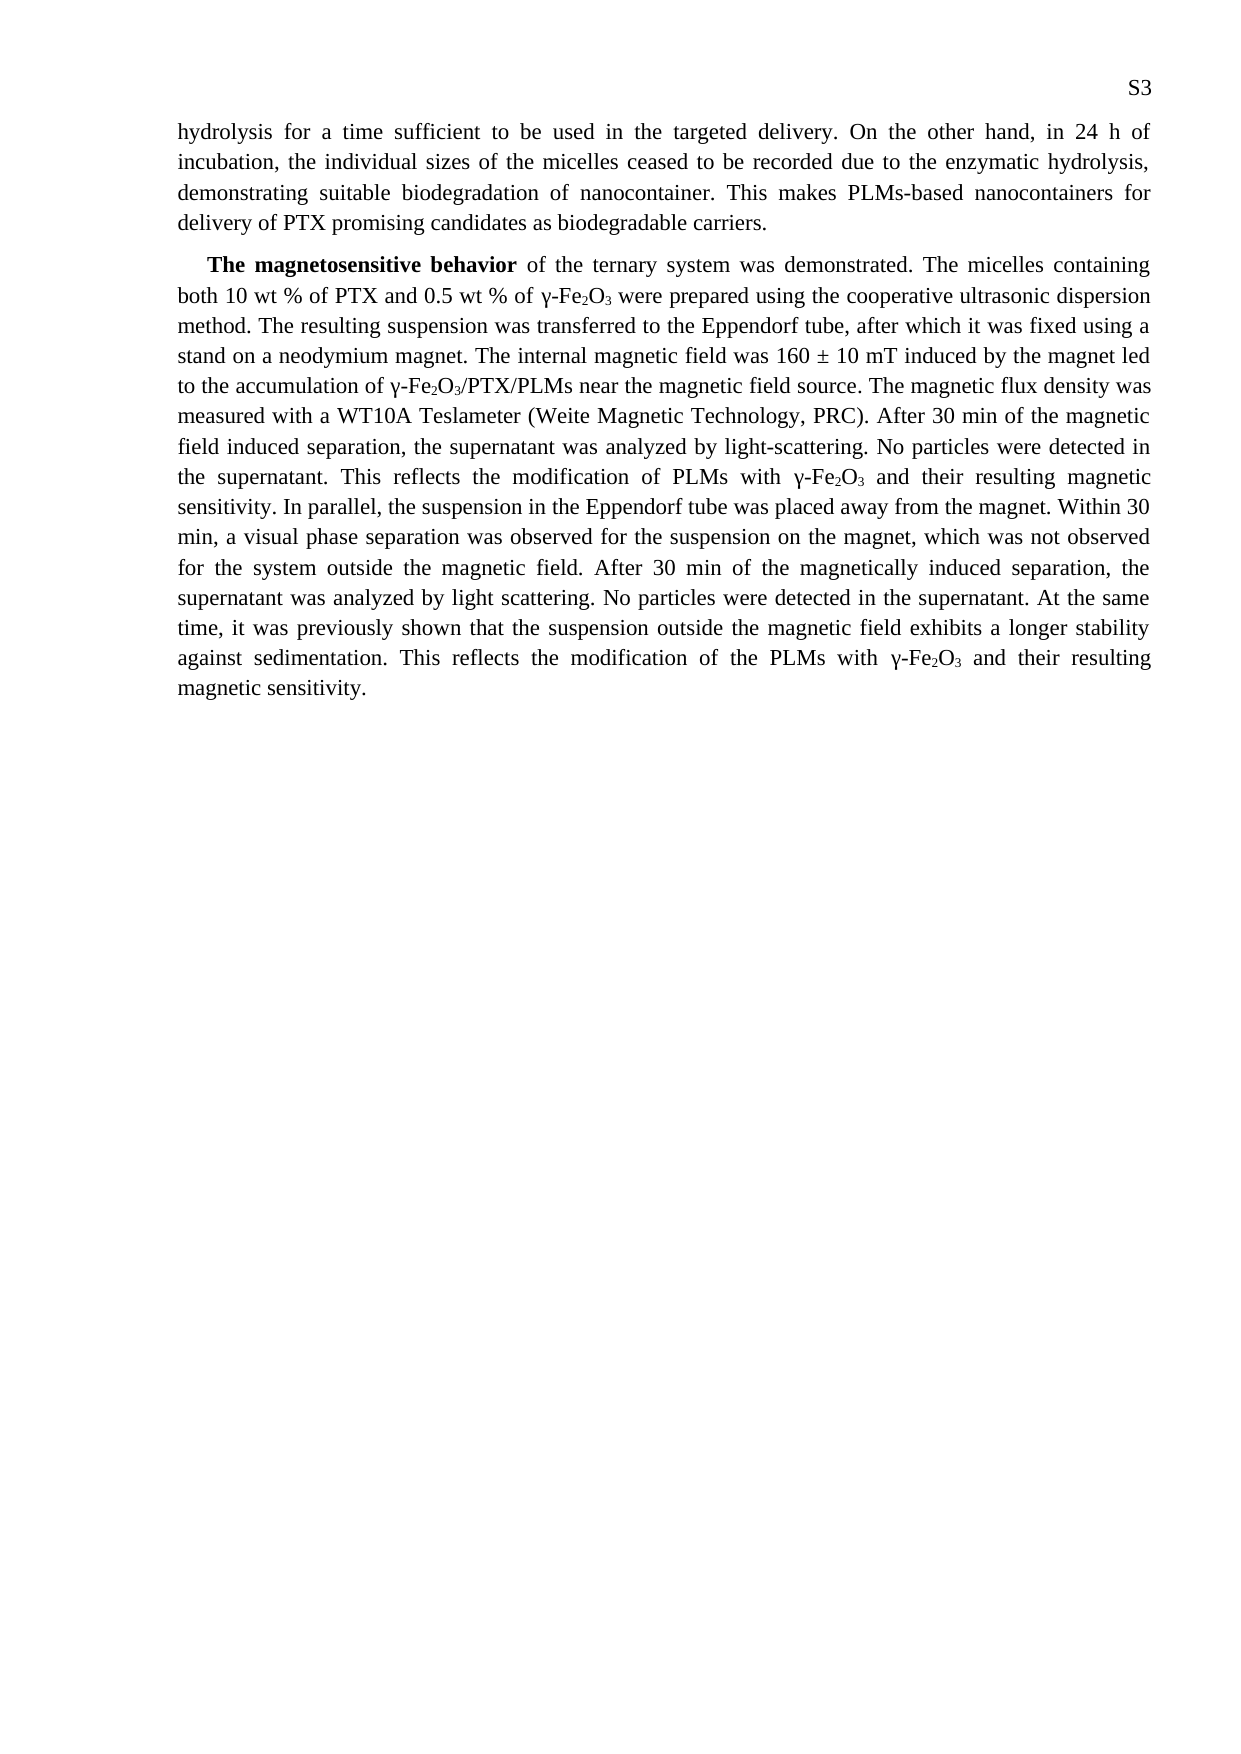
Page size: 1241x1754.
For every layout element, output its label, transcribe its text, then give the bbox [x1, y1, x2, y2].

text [177, 118, 1152, 235]
text The magnetosensitive behavior of the ternary system was demonstrated. The micelles containing both 10 wt % of PTX and 0.5 wt % of γ-Fe2O3 were prepared using the cooperative ultrasonic dispersion method. The resulting suspension was transferred to the Eppendorf tube, after which it was fixed using a stand on a neodymium magnet. The internal magnetic field was 160 ± 10 mT induced by the magnet led to the accumulation of γ-Fe2O3/PTX/PLMs near the magnetic field source. The magnetic flux density was measured with a WT10A Teslameter (Weite Magnetic Technology, PRC). After 30 min of the magnetic field induced separation, the supernatant was analyzed by light-scattering. No particles were detected in the supernatant. This reflects the modification of PLMs with γ-Fe2O3 and their resulting magnetic sensitivity. In parallel, the suspension in the Eppendorf tube was placed away from the magnet. Within 30 min, a visual phase separation was observed for the suspension on the magnet, which was not observed for the system outside the magnetic field. After 30 min of the magnetically induced separation, the supernatant was analyzed by light scattering. No particles were detected in the supernatant. At the same time, it was previously shown that the suspension outside the magnetic field exhibits a longer stability against sedimentation. This reflects the modification of the PLMs with γ-Fe2O3 and their resulting magnetic sensitivity. [177, 251, 1152, 701]
